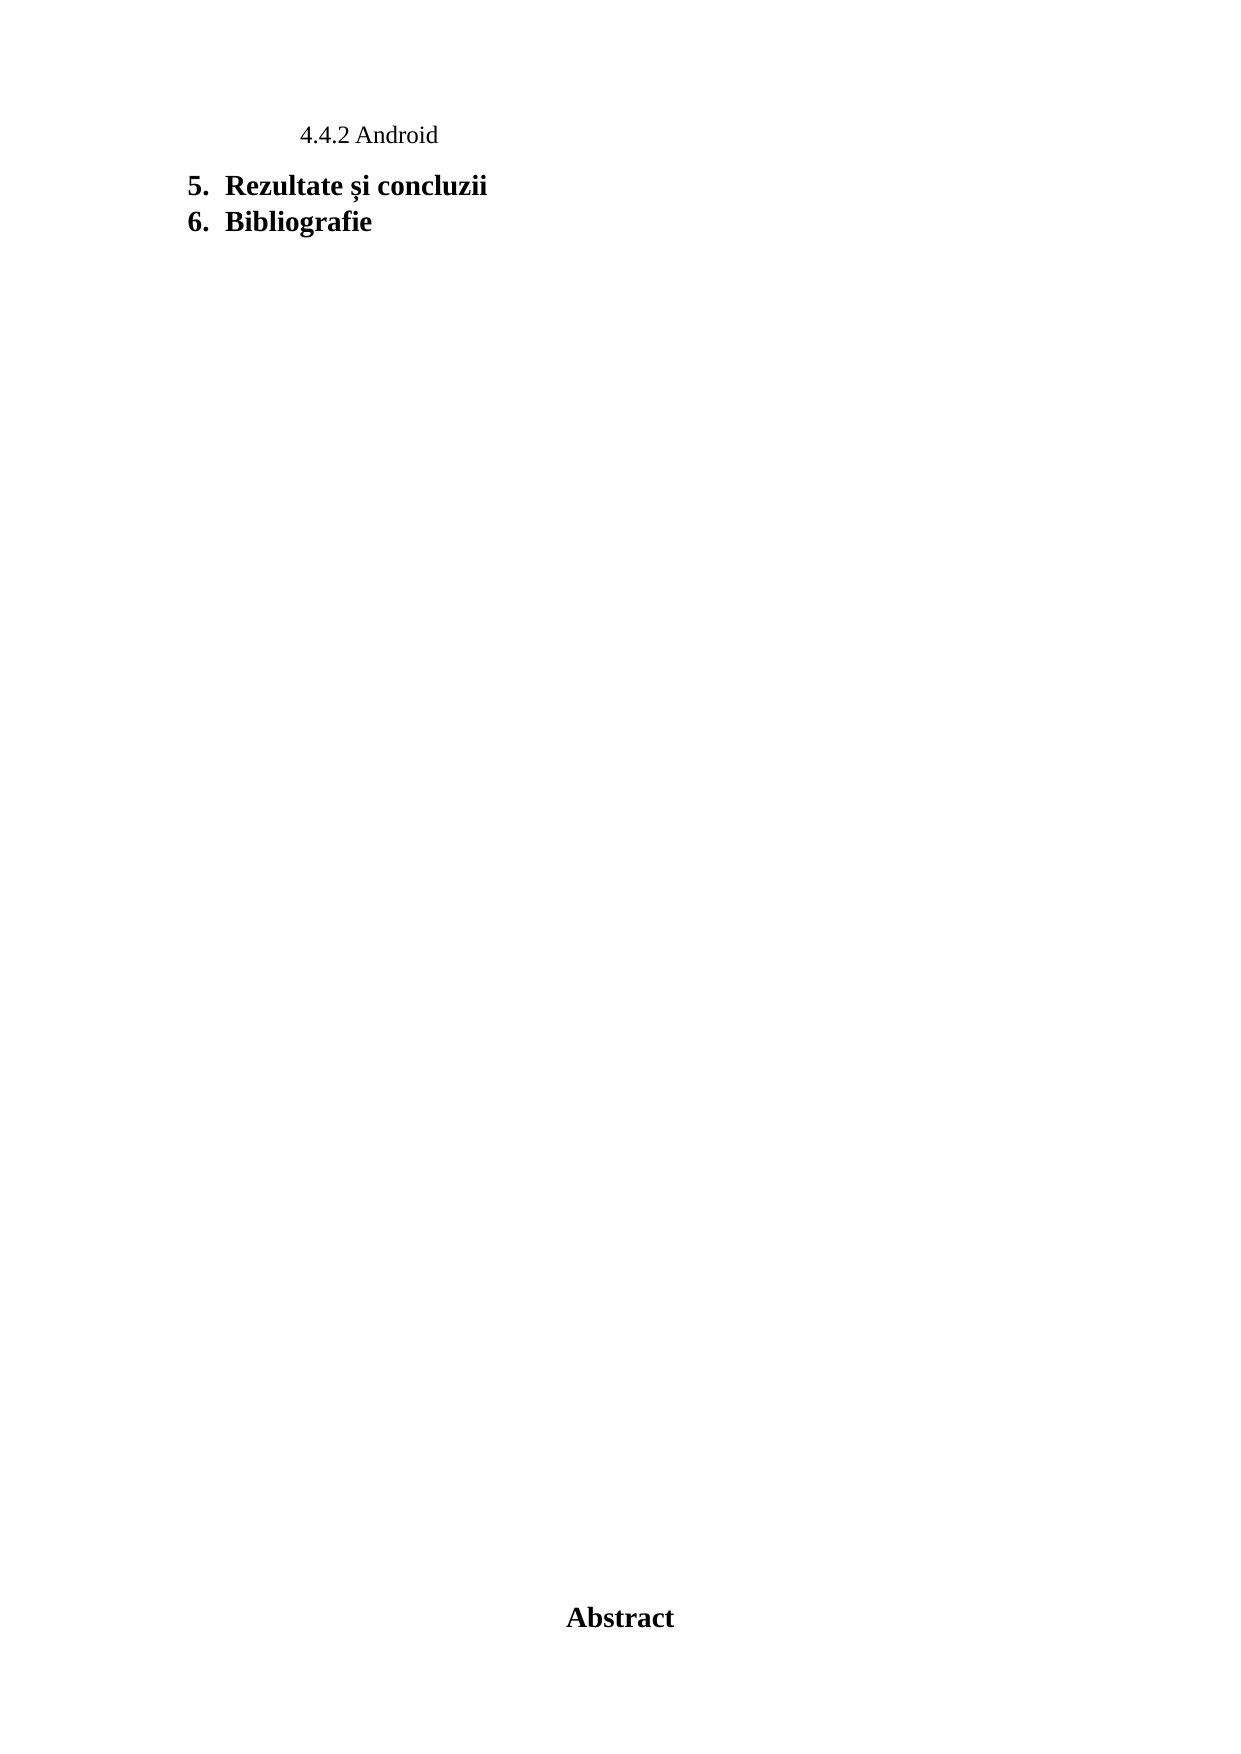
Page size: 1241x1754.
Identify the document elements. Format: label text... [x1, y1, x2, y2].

list Bibliografie [187, 204, 1090, 237]
list Rezultate și concluzii [187, 168, 1090, 201]
text 4.4.2 Android [225, 120, 1090, 149]
text Abstract [150, 1600, 1090, 1634]
